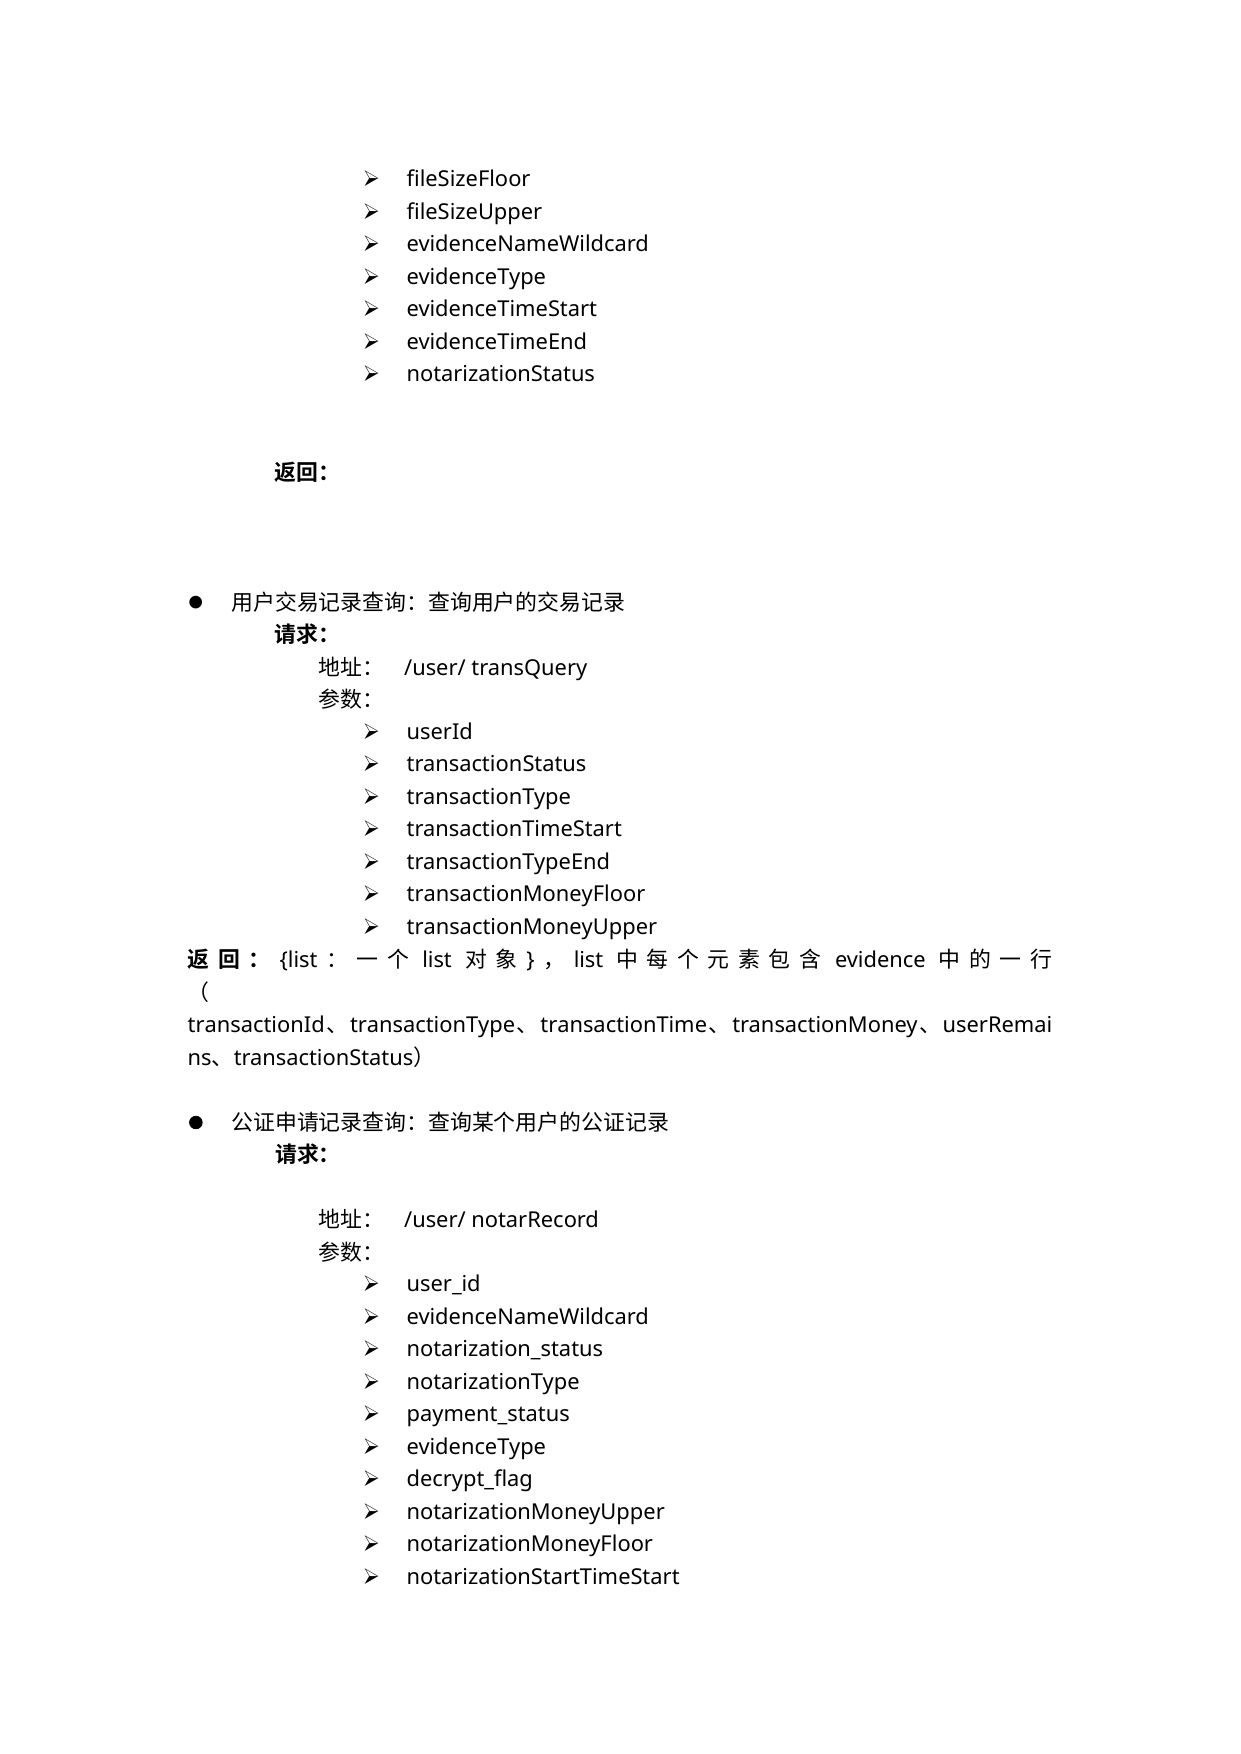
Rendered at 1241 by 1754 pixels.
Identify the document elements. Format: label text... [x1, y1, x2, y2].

list evidenceTimeEnd [363, 324, 1053, 357]
list notarizationMoneyFloor [363, 1527, 1053, 1559]
list 地址： /user/ transQuery [318, 649, 1053, 682]
list evidenceType [363, 1429, 1053, 1462]
list fileSizeFloor [363, 162, 1053, 194]
list 请求： [275, 1137, 1053, 1169]
list evidenceNameWildcard [363, 1299, 1053, 1332]
list notarizationType [363, 1364, 1053, 1397]
list transactionType [363, 779, 1053, 812]
list transactionTimeStart [363, 812, 1053, 844]
list notarizationMoneyUpper [363, 1494, 1053, 1527]
list userId [363, 714, 1053, 747]
list 地址： /user/ notarRecord [318, 1202, 1053, 1234]
list notarization_status [363, 1332, 1053, 1364]
list transactionMoneyFloor [363, 877, 1053, 909]
list 请求： [274, 617, 1053, 649]
list user_id [363, 1267, 1053, 1299]
list evidenceNameWildcard [363, 227, 1053, 259]
list transactionStatus [363, 747, 1053, 779]
list notarizationStatus [363, 357, 1053, 389]
list evidenceType [363, 259, 1053, 292]
list decrypt_flag [363, 1462, 1053, 1494]
list 返回： [274, 454, 1053, 487]
text 参数： [318, 682, 1053, 714]
list transactionTypeEnd [363, 844, 1053, 877]
list 公证申请记录查询：查询某个用户的公证记录 [187, 1104, 1053, 1137]
list transactionMoneyUpper [363, 909, 1053, 942]
text 返回：{list：一个list对象}，list中每个元素包含evidence中的一行（transactionId、transactionType、transactionTime、transactionMoney、userRemains、transactionStatus） [187, 942, 1053, 1072]
list evidenceTimeStart [363, 292, 1053, 324]
list payment_status [363, 1397, 1053, 1429]
list fileSizeUpper [363, 194, 1053, 227]
text 参数： [318, 1234, 1053, 1267]
list notarizationStartTimeStart [363, 1559, 1053, 1592]
list 用户交易记录查询：查询用户的交易记录 [187, 584, 1053, 617]
